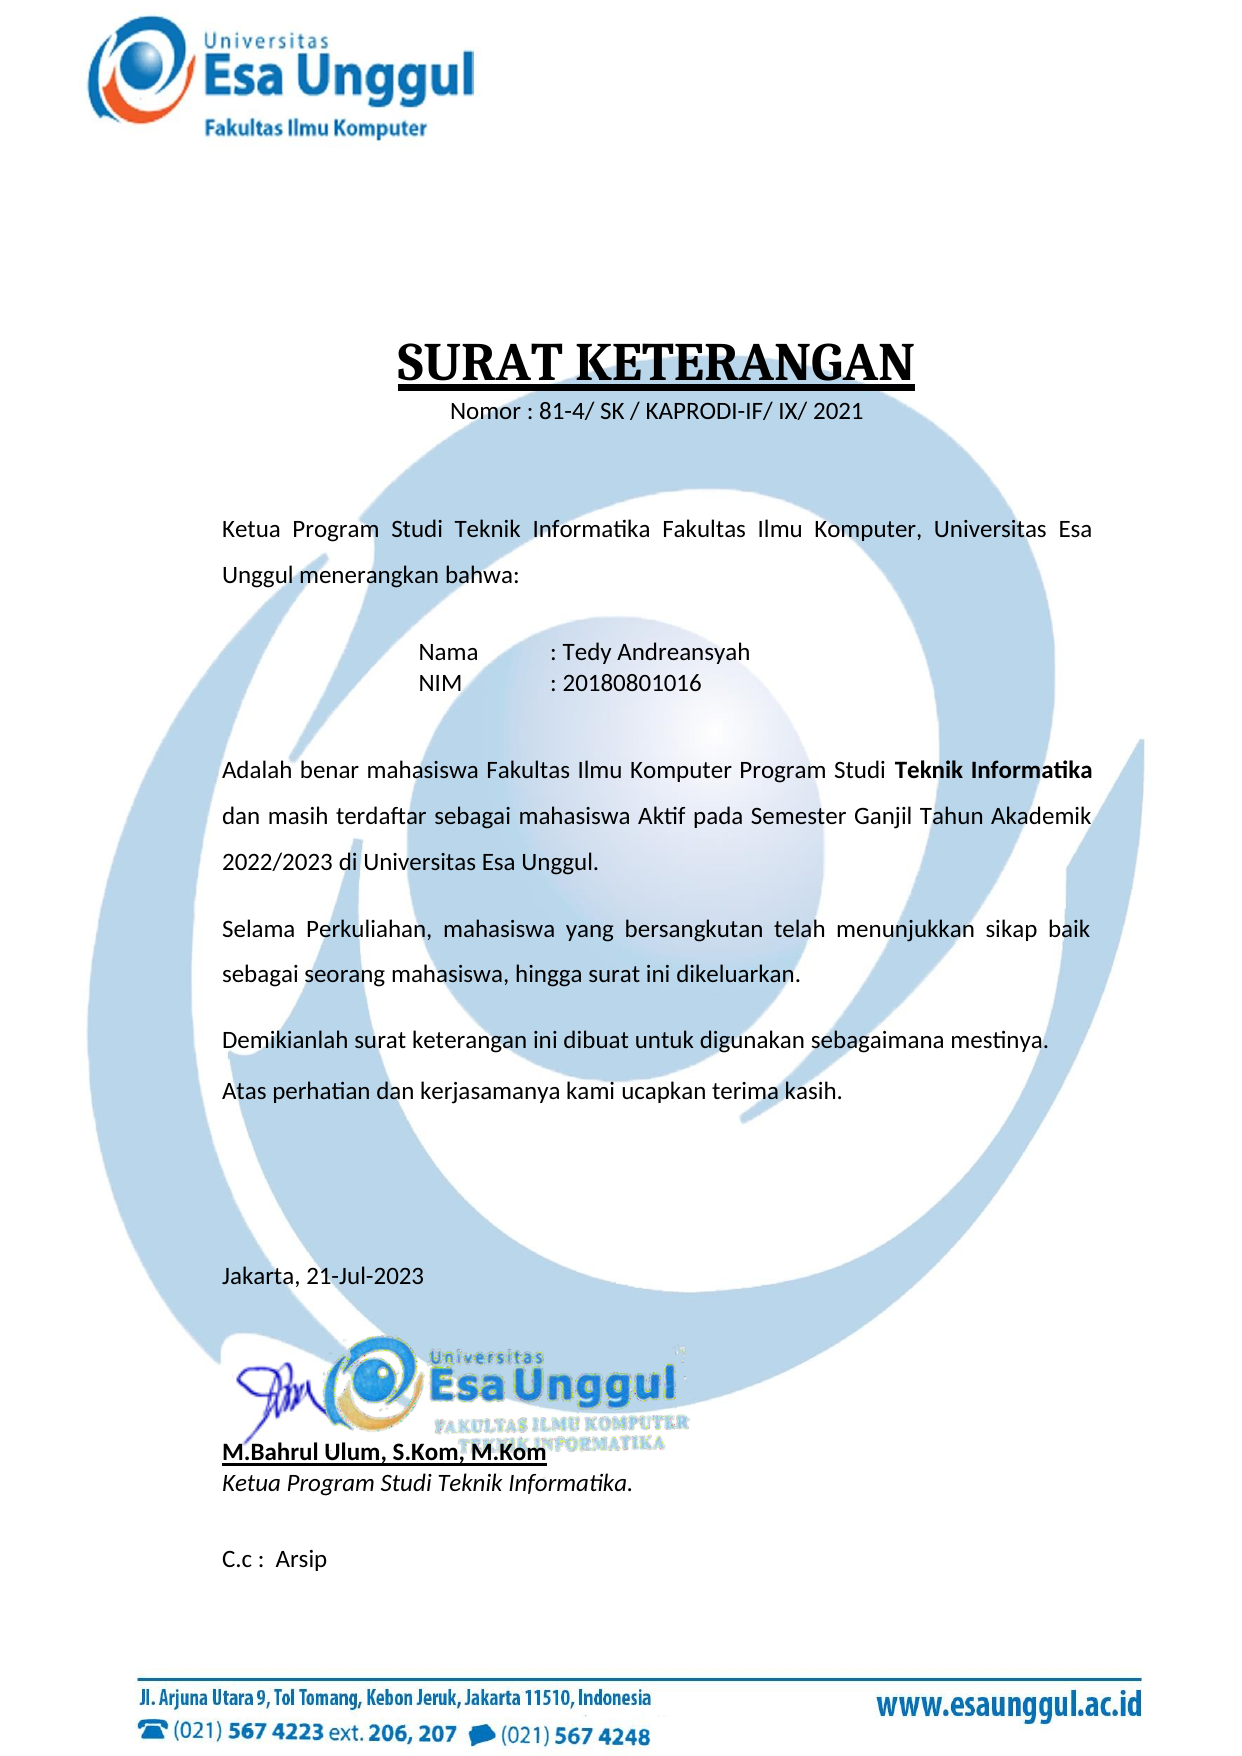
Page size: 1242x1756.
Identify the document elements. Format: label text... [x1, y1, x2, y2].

text M.Bahrul Ulum, S.Kom, M.Kom [222, 1436, 1104, 1467]
text Demikianlah surat keterangan ini dibuat untuk digunakan sebagaimana mestinya. Atas perhatian dan kerjasamanya kami ucapkan terima kasih. [222, 1024, 1050, 1106]
text C.c : Arsip [222, 1543, 1104, 1573]
picture [79, 9, 1153, 1756]
text Ketua Program Studi Teknik Informatika Fakultas Ilmu Komputer, Universitas Esa Unggul menerangkan bahwa: [222, 513, 1092, 589]
text Nomor : 81-4/ SK / KAPRODI-IF/ IX/ 2021 [389, 395, 924, 426]
text Nama : Tedy Andreansyah [418, 636, 1104, 667]
title SURAT KETERANGAN [389, 332, 924, 394]
text Selama Perkuliahan, mahasiswa yang bersangkutan telah menunjukkan sikap baik sebagai seorang mahasiswa, hingga surat ini dikeluarkan. [222, 913, 1092, 988]
text Ketua Program Studi Teknik Informatika. [222, 1467, 1104, 1497]
text Adalah benar mahasiswa Fakultas Ilmu Komputer Program Studi Teknik Informatika dan masih terdaftar sebagai mahasiswa Aktif pada Semester Ganjil Tahun Akademik 2022/2023 di Universitas Esa Unggul. [222, 754, 1093, 876]
text Jakarta, 21-Jul-2023 [222, 1260, 1104, 1290]
text NIM : 20180801016 [418, 667, 1104, 697]
